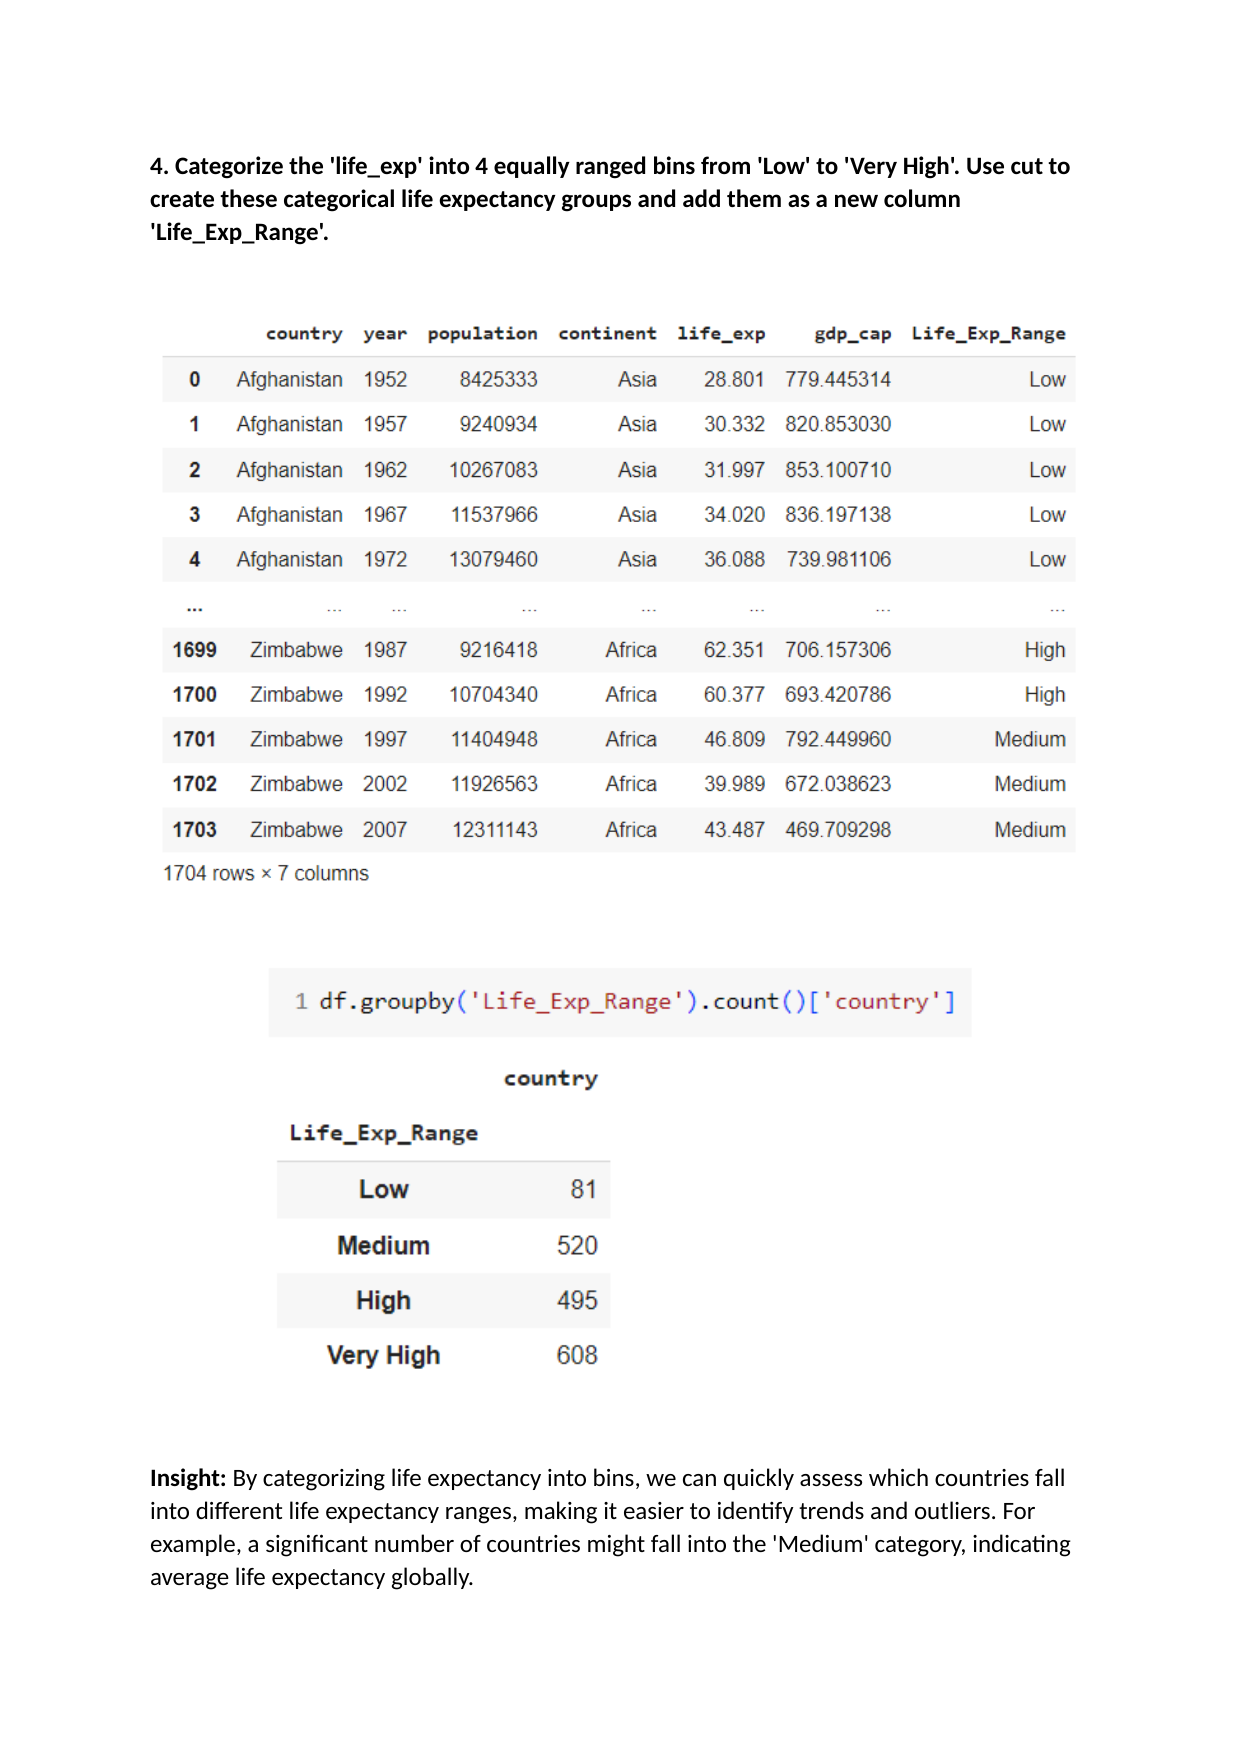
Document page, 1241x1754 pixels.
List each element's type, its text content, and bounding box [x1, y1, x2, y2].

picture [268, 959, 972, 1394]
text Insight: By categorizing life expectancy into bins, we can quickly assess which countries fall into different life expectancy ranges, making it easier to identify trends and outliers. For example, a significant number of countries might fall into the 'Medium' category, indicating average life expectancy globally. [150, 1462, 1090, 1592]
text 4. Categorize the 'life_exp' into 4 equally ranged bins from 'Low' to 'Very High'. Use cut to create these categorical life expectancy groups and add them as a new column 'Life_Exp_Range'. [150, 150, 1090, 246]
picture [150, 315, 1091, 892]
